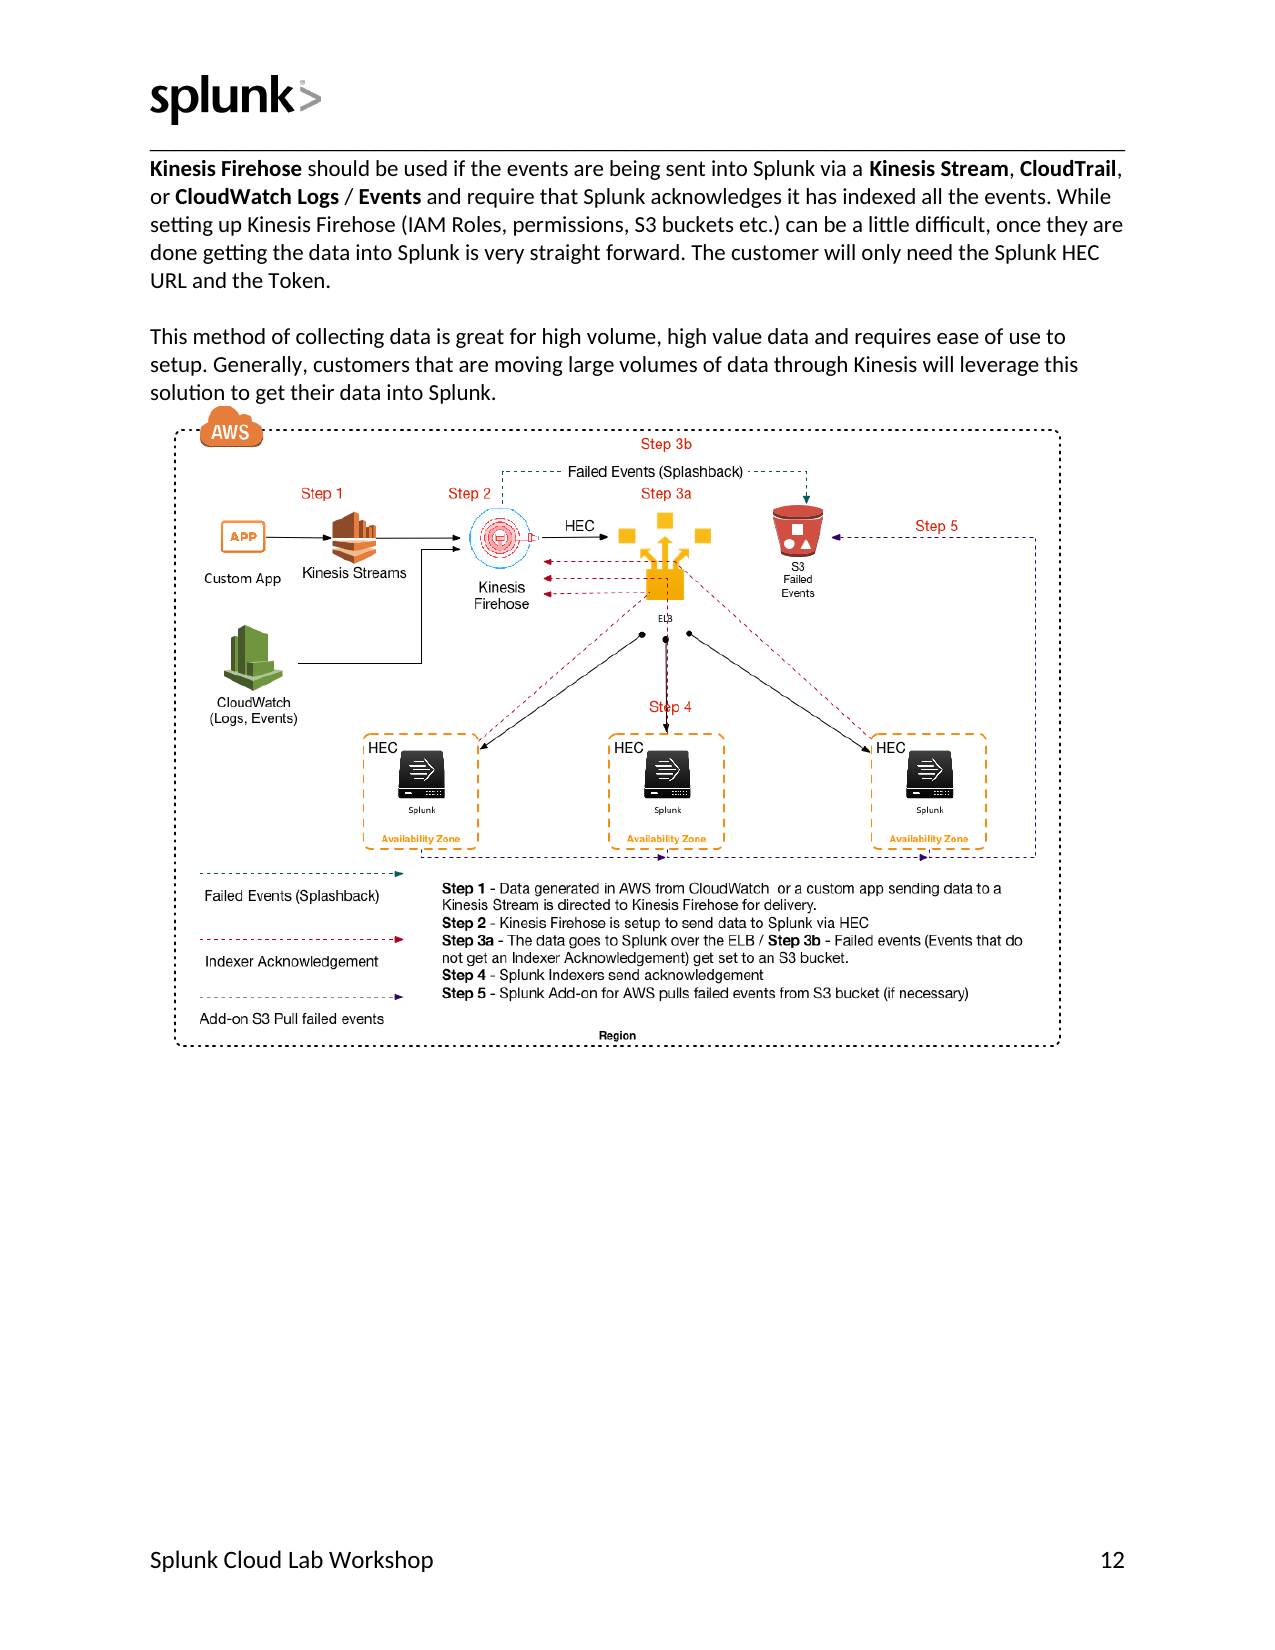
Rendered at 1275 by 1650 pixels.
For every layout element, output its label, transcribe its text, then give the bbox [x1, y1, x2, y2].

picture [150, 75, 321, 125]
text Kinesis Firehose should be used if the events are being sent into Splunk via a Kinesis Stream, CloudTrail, or CloudWatch Logs / Events and require that Splunk acknowledges it has indexed all the events. While setting up Kinesis Firehose (IAM Roles, permissions, S3 buckets etc.) can be a little difficult, once they are done getting the data into Splunk is very straight forward. The customer will only need the Splunk HEC URL and the Token. [150, 154, 1125, 294]
picture [150, 406, 1125, 1112]
text This method of collecting data is great for high volume, high value data and requires ease of use to setup. Generally, customers that are moving large volumes of data through Kinesis will leverage this solution to get their data into Splunk. [150, 322, 1125, 406]
